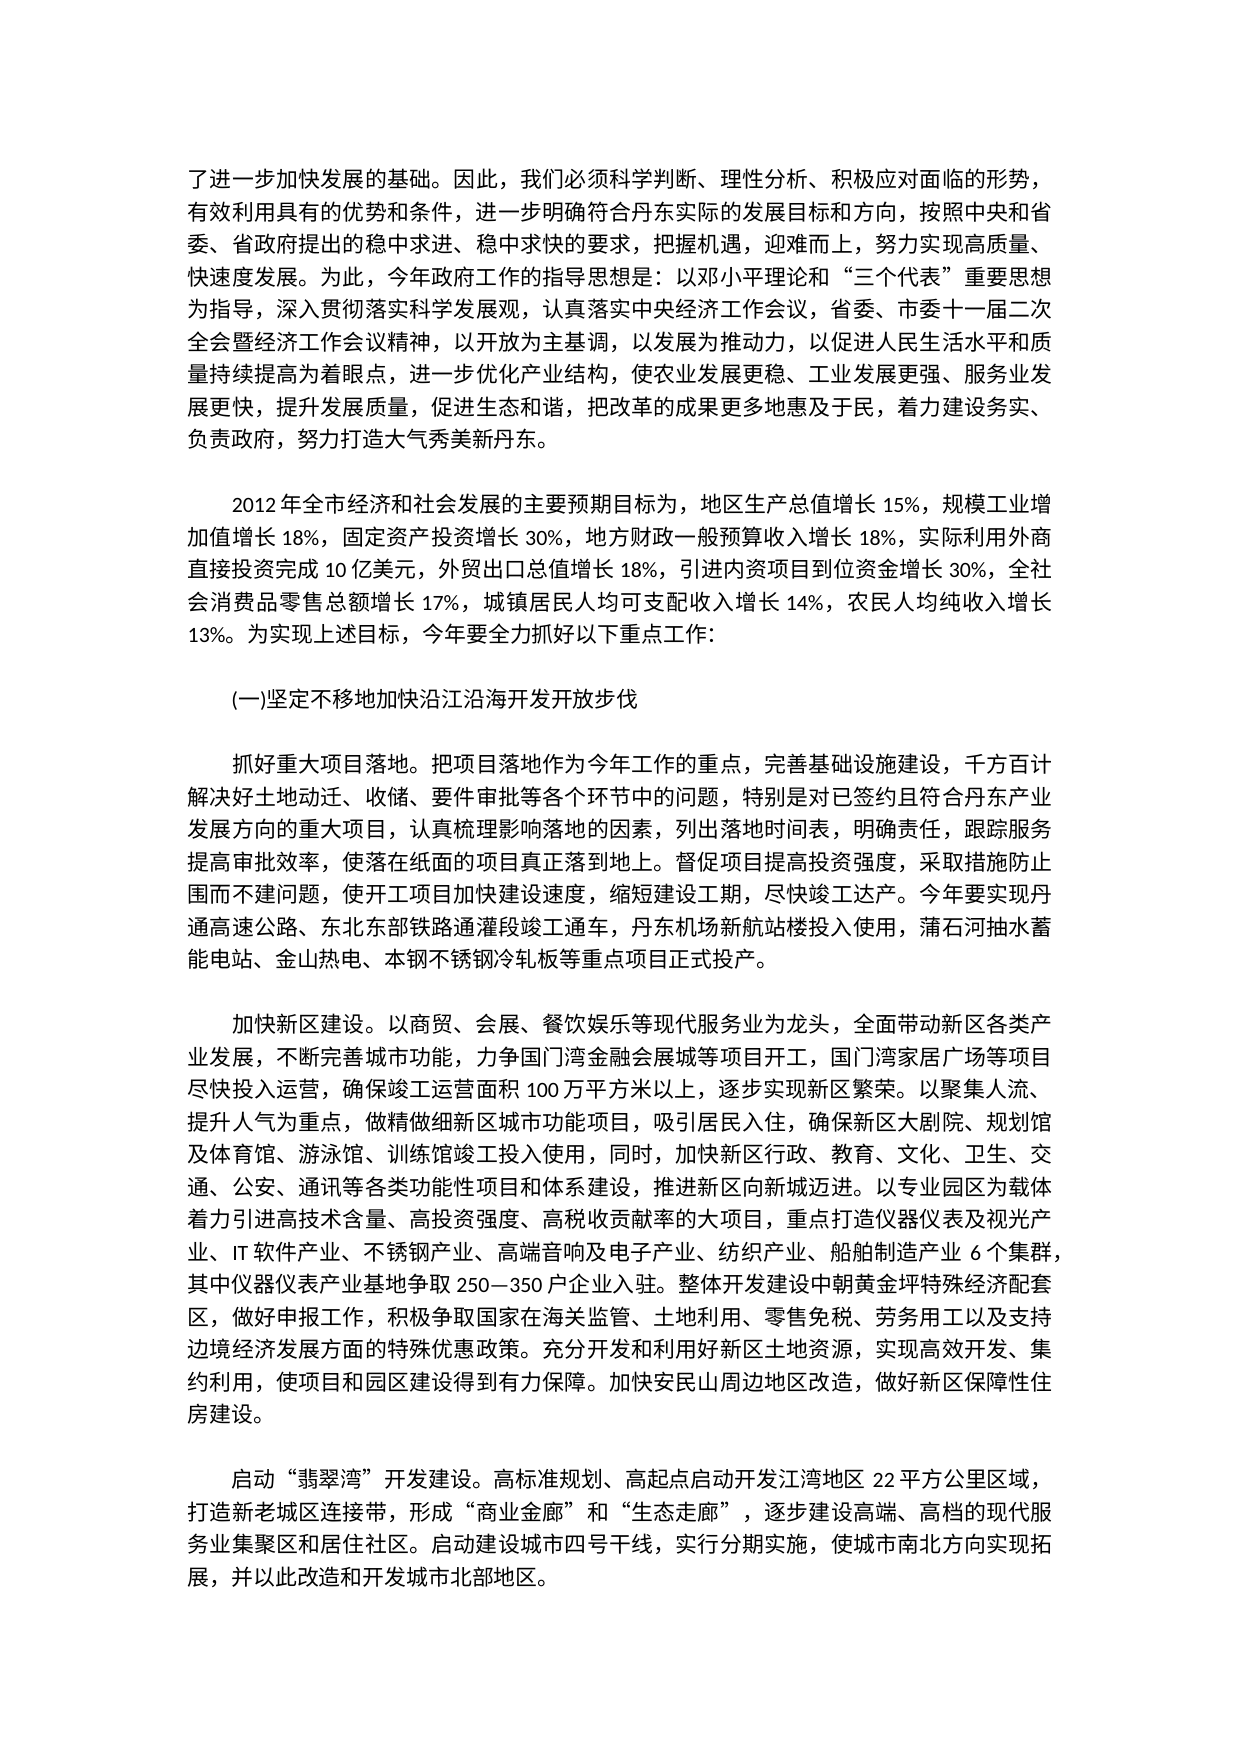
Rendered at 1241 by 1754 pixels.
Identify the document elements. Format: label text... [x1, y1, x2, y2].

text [187, 162, 1053, 454]
text 2012年全市经济和社会发展的主要预期目标为，地区生产总值增长15%，规模工业增加值增长18%，固定资产投资增长30%，地方财政一般预算收入增长18%，实际利用外商直接投资完成10亿美元，外贸出口总值增长18%，引进内资项目到位资金增长30%，全社会消费品零售总额增长17%，城镇居民人均可支配收入增长14%，农民人均纯收入增长13%。为实现上述目标，今年要全力抓好以下重点工作： [187, 487, 1053, 649]
text 启动“翡翠湾”开发建设。高标准规划、高起点启动开发江湾地区22平方公里区域，打造新老城区连接带，形成“商业金廊”和“生态走廊”，逐步建设高端、高档的现代服务业集聚区和居住社区。启动建设城市四号干线，实行分期实施，使城市南北方向实现拓展，并以此改造和开发城市北部地区。 [187, 1462, 1053, 1592]
text 抓好重大项目落地。把项目落地作为今年工作的重点，完善基础设施建设，千方百计解决好土地动迁、收储、要件审批等各个环节中的问题，特别是对已签约且符合丹东产业发展方向的重大项目，认真梳理影响落地的因素，列出落地时间表，明确责任，跟踪服务，提高审批效率，使落在纸面的项目真正落到地上。督促项目提高投资强度，采取措施防止围而不建问题，使开工项目加快建设速度，缩短建设工期，尽快竣工达产。今年要实现丹通高速公路、东北东部铁路通灌段竣工通车，丹东机场新航站楼投入使用，蒲石河抽水蓄能电站、金山热电、本钢不锈钢冷轧板等重点项目正式投产。 [187, 747, 1053, 974]
text 加快新区建设。以商贸、会展、餐饮娱乐等现代服务业为龙头，全面带动新区各类产业发展，不断完善城市功能，力争国门湾金融会展城等项目开工，国门湾家居广场等项目尽快投入运营，确保竣工运营面积100万平方米以上，逐步实现新区繁荣。以聚集人流、提升人气为重点，做精做细新区城市功能项目，吸引居民入住，确保新区大剧院、规划馆及体育馆、游泳馆、训练馆竣工投入使用，同时，加快新区行政、教育、文化、卫生、交通、公安、通讯等各类功能性项目和体系建设，推进新区向新城迈进。以专业园区为载体，着力引进高技术含量、高投资强度、高税收贡献率的大项目，重点打造仪器仪表及视光产业、IT软件产业、不锈钢产业、高端音响及电子产业、纺织产业、船舶制造产业6个集群，其中仪器仪表产业基地争取250—350户企业入驻。整体开发建设中朝黄金坪特殊经济配套区，做好申报工作，积极争取国家在海关监管、土地利用、零售免税、劳务用工以及支持边境经济发展方面的特殊优惠政策。充分开发和利用好新区土地资源，实现高效开发、集约利用，使项目和园区建设得到有力保障。加快安民山周边地区改造，做好新区保障性住房建设。 [187, 1007, 1053, 1429]
text (一)坚定不移地加快沿江沿海开发开放步伐 [187, 682, 1053, 714]
